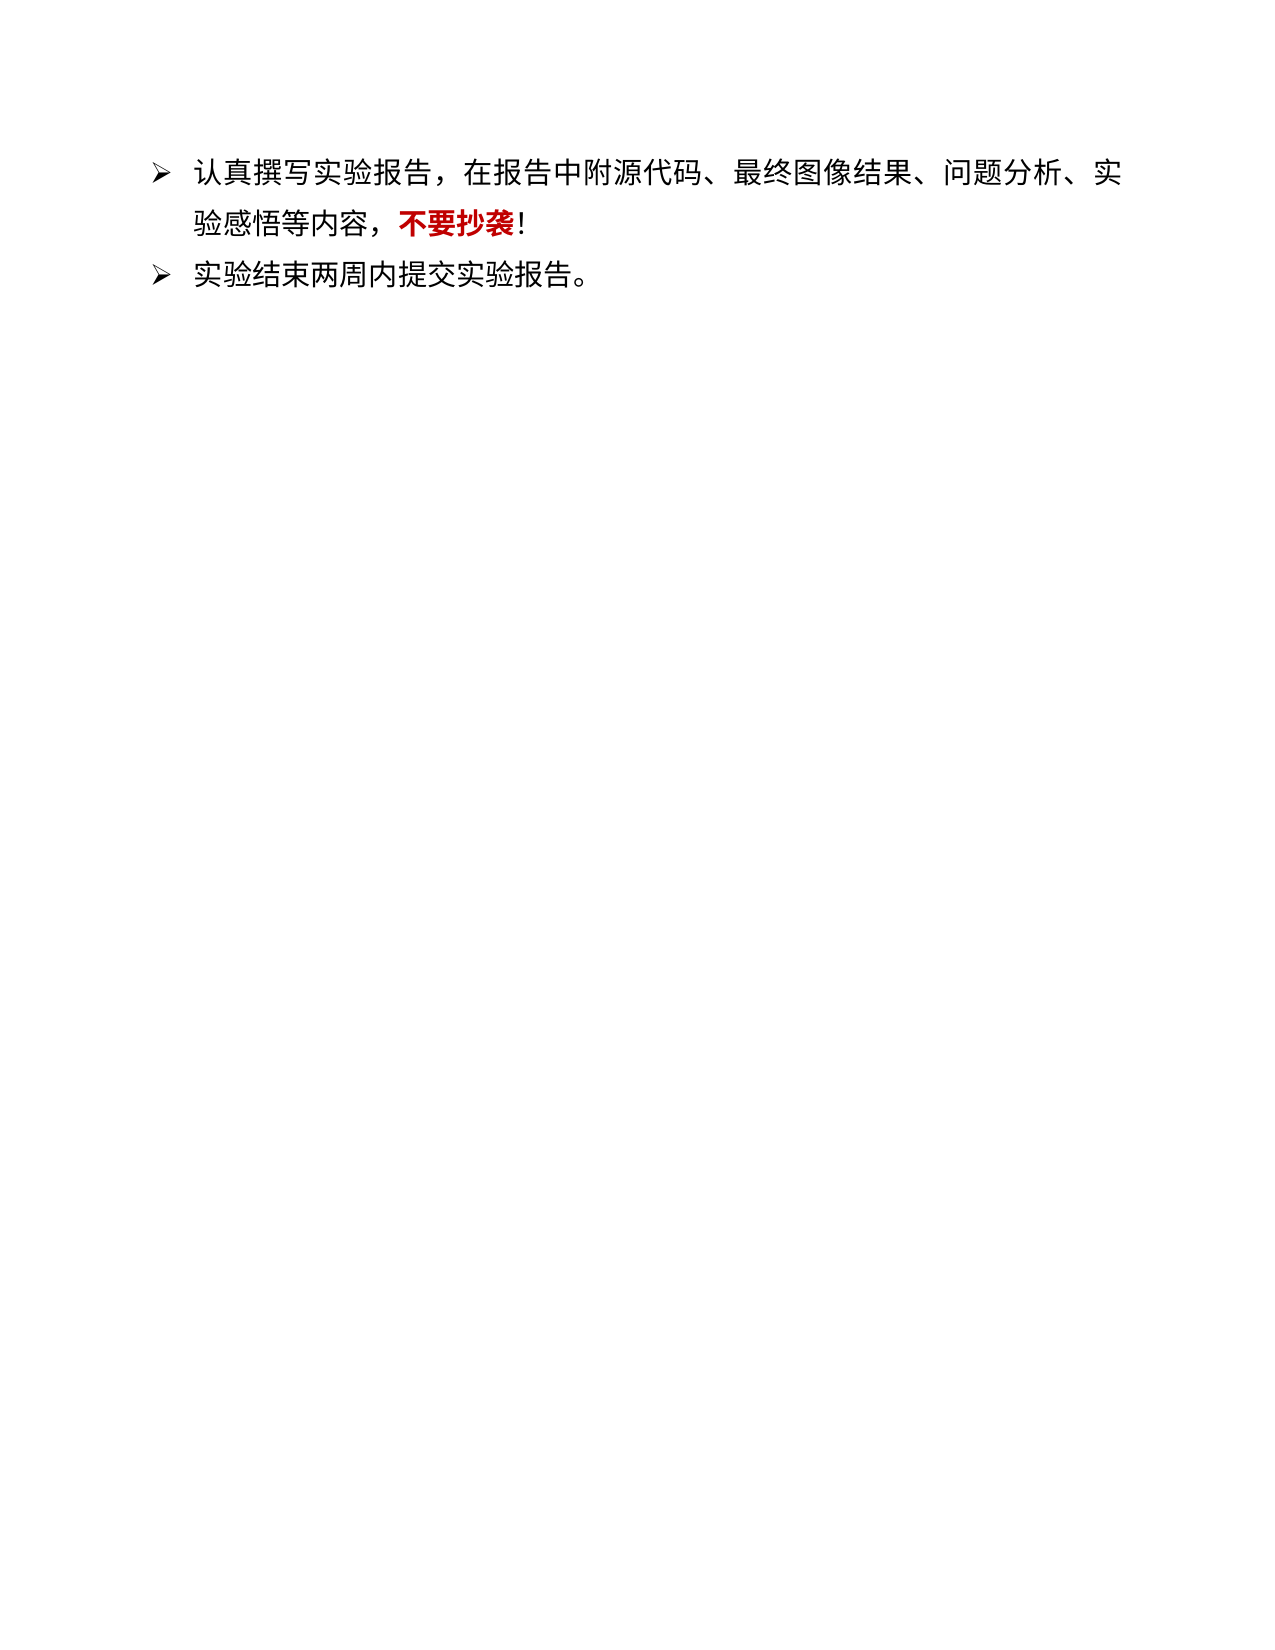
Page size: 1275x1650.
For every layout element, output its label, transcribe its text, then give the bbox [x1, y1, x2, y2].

list 实验结束两周内提交实验报告。 [150, 251, 1125, 294]
list 认真撰写实验报告，在报告中附源代码、最终图像结果、问题分析、实验感悟等内容，不要抄袭！ [150, 150, 1125, 243]
